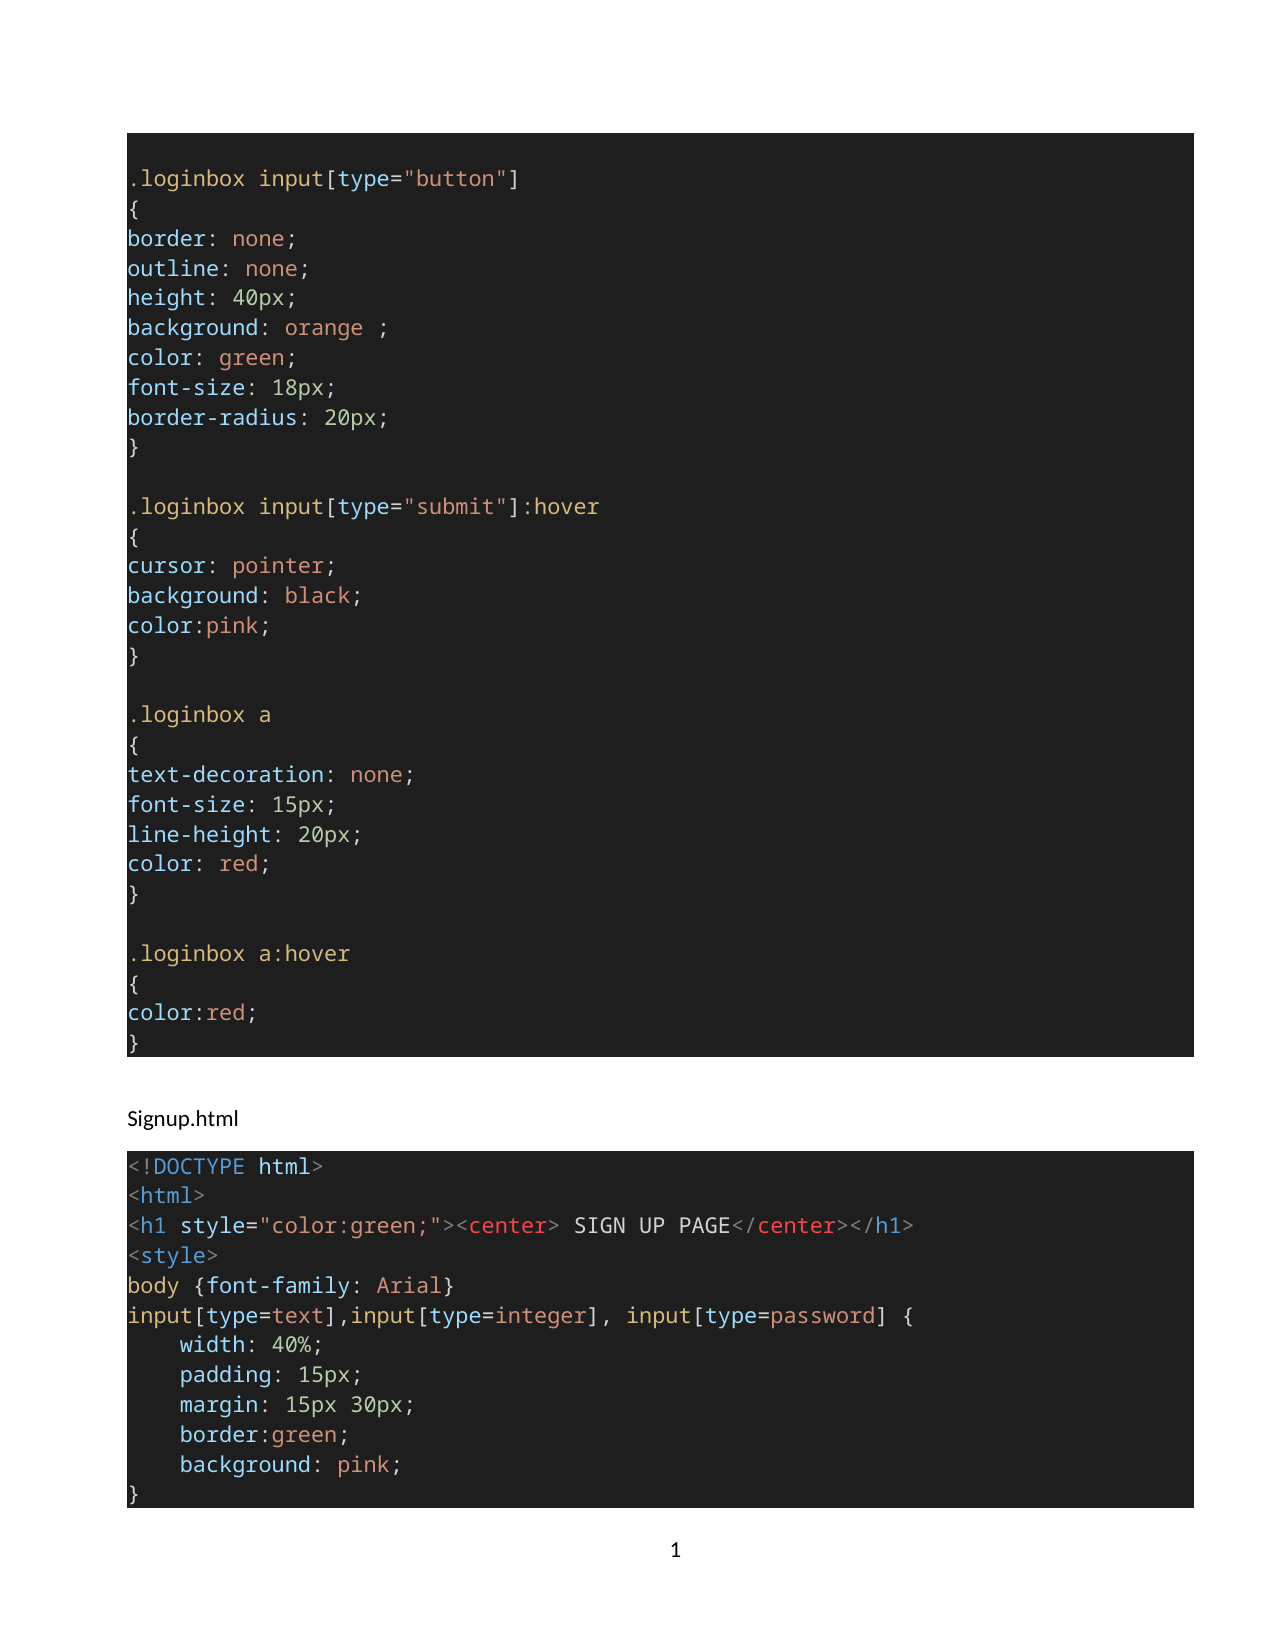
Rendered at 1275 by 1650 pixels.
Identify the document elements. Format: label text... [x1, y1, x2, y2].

text <style> [127, 1240, 1194, 1270]
text } [127, 1478, 1194, 1508]
text background: orange ; [127, 312, 1194, 342]
text } [127, 431, 1194, 461]
text color:red; [127, 997, 1194, 1027]
text border-radius: 20px; [127, 401, 1194, 431]
text <html> [127, 1180, 1194, 1210]
text line-height: 20px; [127, 818, 1194, 848]
text .loginbox a:hover [127, 938, 1194, 967]
text Signup.html [127, 1104, 1194, 1132]
text text-decoration: none; [127, 759, 1194, 789]
text background: pink; [127, 1448, 1194, 1478]
text .loginbox a [127, 699, 1194, 729]
text color: green; [127, 342, 1194, 372]
text margin: 15px 30px; [127, 1389, 1194, 1419]
text } [127, 640, 1194, 669]
text width: 40%; [127, 1329, 1194, 1359]
text font-size: 15px; [127, 789, 1194, 818]
text <!DOCTYPE html> [127, 1151, 1194, 1180]
text input[type=text],input[type=integer], input[type=password] { [127, 1299, 1194, 1329]
text font-size: 18px; [127, 372, 1194, 401]
text <h1 style="color:green;"><center> SIGN UP PAGE</center></h1> [127, 1210, 1194, 1240]
text border:green; [127, 1419, 1194, 1448]
text height: 40px; [127, 282, 1194, 312]
text .loginbox input[type="submit"]:hover [127, 491, 1194, 521]
text body {font-family: Arial} [127, 1270, 1194, 1299]
text color:pink; [127, 610, 1194, 640]
text { [127, 521, 1194, 550]
text } [127, 1027, 1194, 1057]
text border: none; [127, 223, 1194, 252]
text { [127, 193, 1194, 223]
text .loginbox input[type="button"] [127, 163, 1194, 193]
text outline: none; [127, 252, 1194, 282]
text cursor: pointer; [127, 550, 1194, 580]
text background: black; [127, 580, 1194, 610]
text { [127, 967, 1194, 997]
text padding: 15px; [127, 1359, 1194, 1389]
text { [127, 729, 1194, 759]
text } [127, 878, 1194, 908]
text color: red; [127, 848, 1194, 878]
